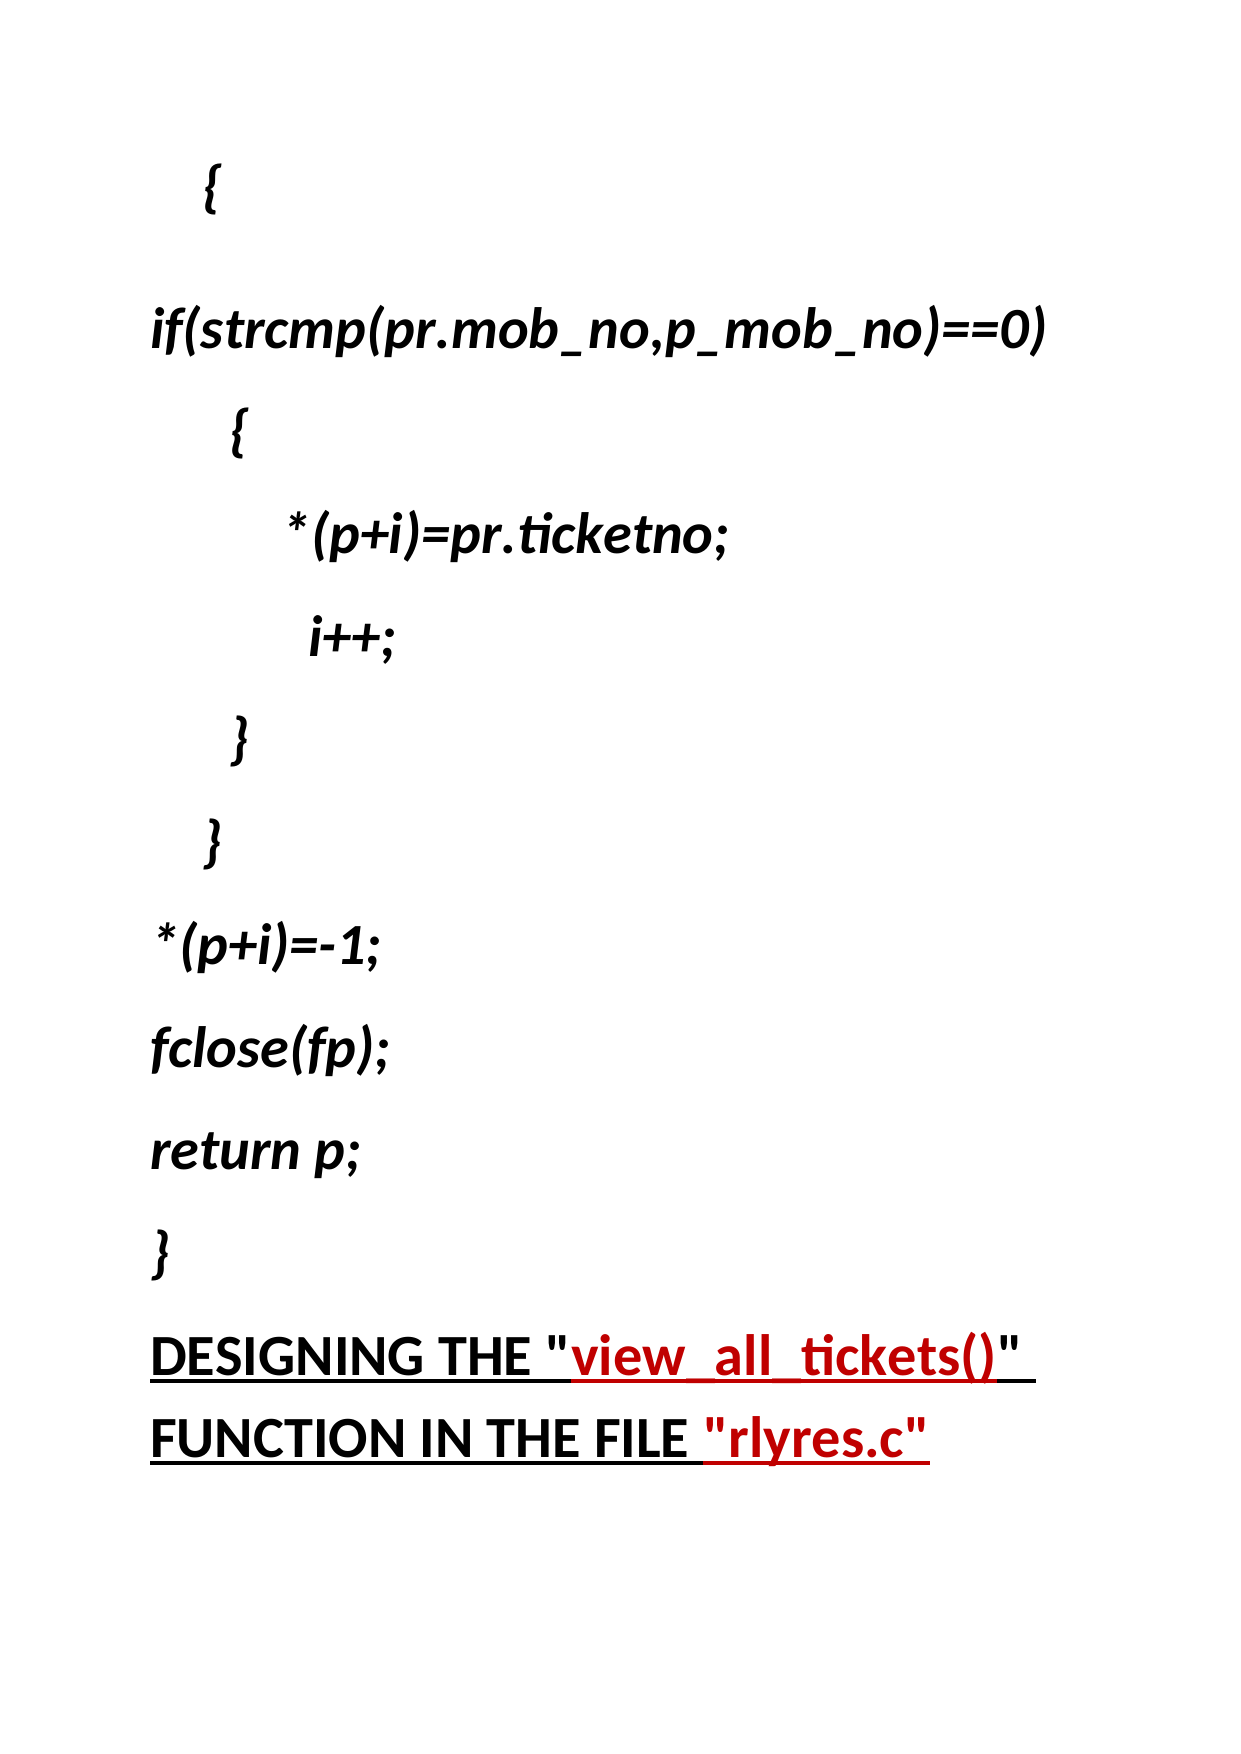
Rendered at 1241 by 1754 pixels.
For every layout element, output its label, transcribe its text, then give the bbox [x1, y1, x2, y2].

text { [150, 150, 1090, 221]
text fclose(fp); [150, 1010, 1090, 1082]
text return p; [150, 1113, 1090, 1184]
text DESIGNING THE "view_all_tickets()" FUNCTION IN THE FILE "rlyres.c" [150, 1318, 1090, 1472]
text } [150, 1216, 1090, 1287]
text { [150, 394, 1090, 465]
text if(strcmp(pr.mob_no,p_mob_no)==0) [150, 253, 1090, 363]
text } [150, 805, 1090, 876]
text } [150, 702, 1090, 773]
text i++; [150, 599, 1090, 671]
text *(p+i)=-1; [150, 908, 1090, 979]
text *(p+i)=pr.ticketno; [150, 497, 1090, 568]
